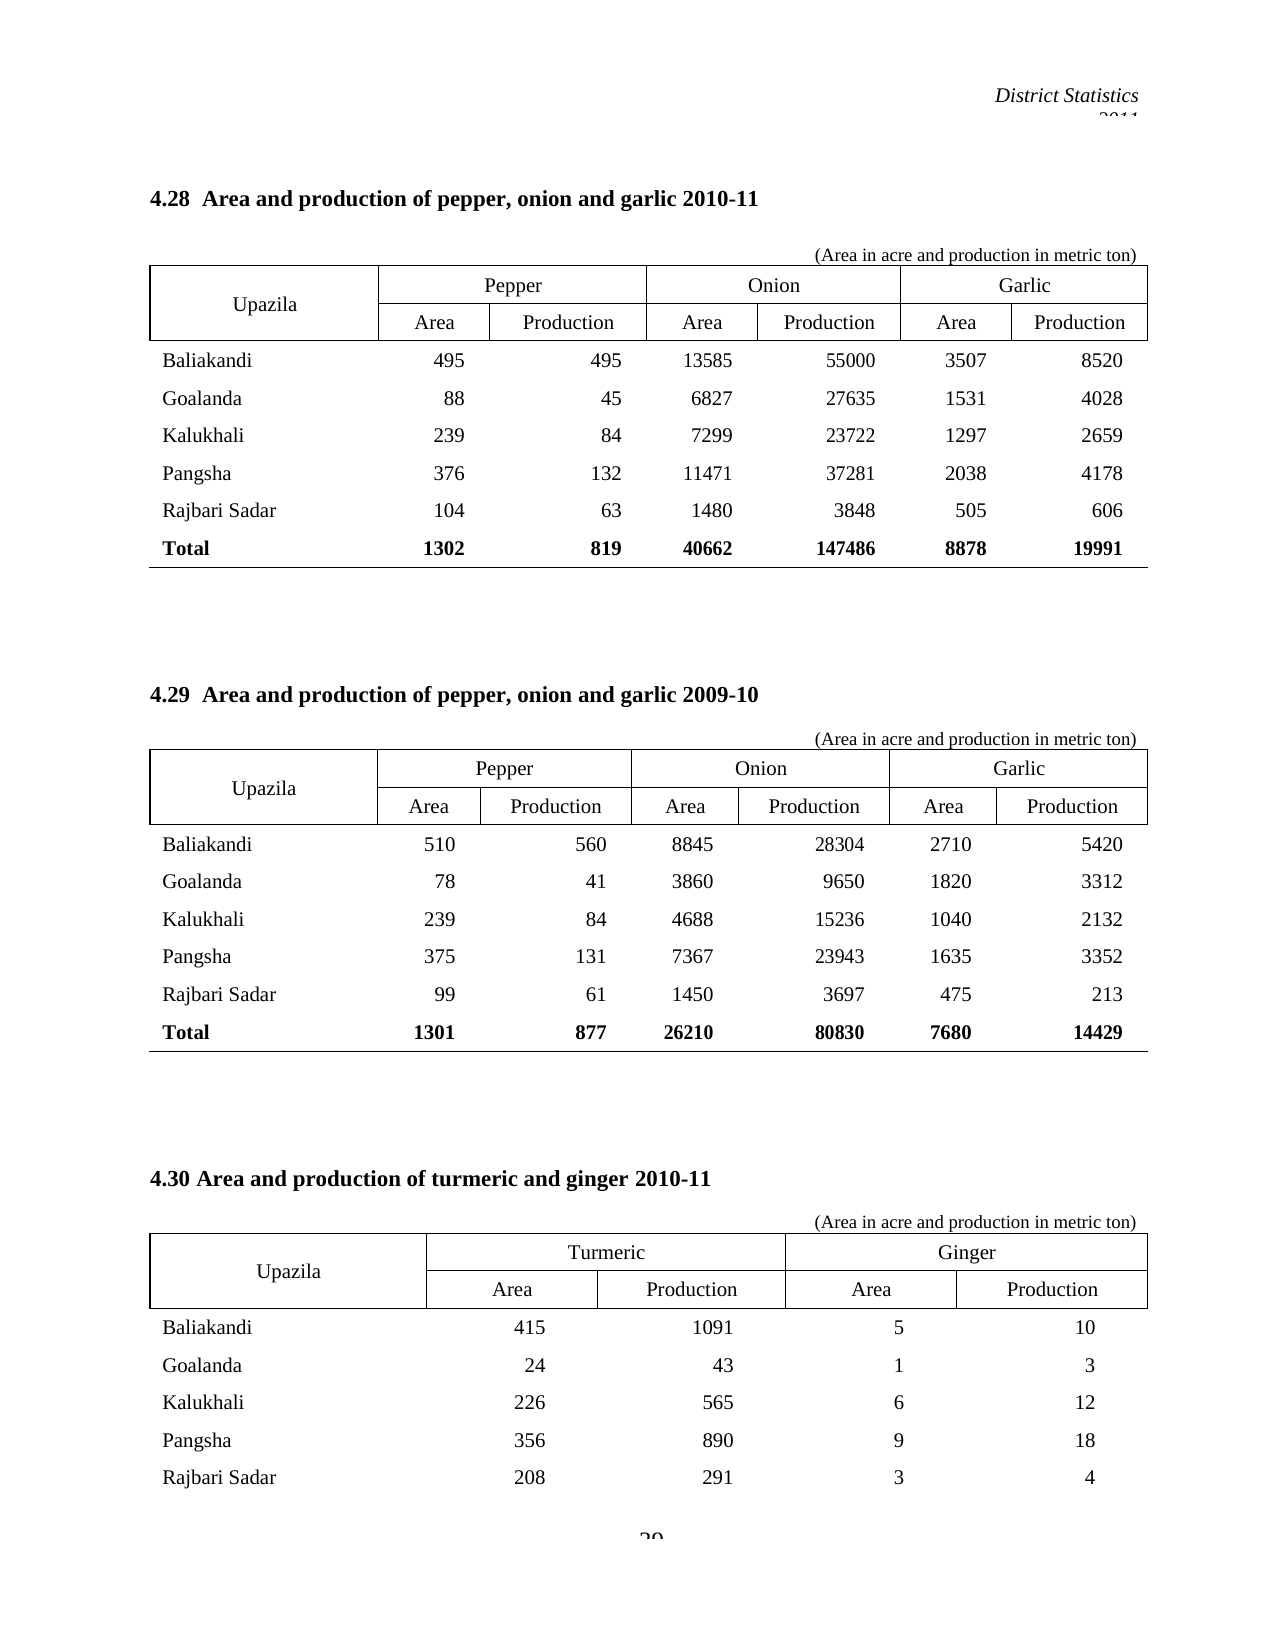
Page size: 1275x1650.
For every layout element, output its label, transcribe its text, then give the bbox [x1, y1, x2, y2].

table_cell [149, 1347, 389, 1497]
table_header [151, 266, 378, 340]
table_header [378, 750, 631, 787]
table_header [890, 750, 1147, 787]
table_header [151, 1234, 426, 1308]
text (Area in acre and production in metric ton) [814, 1211, 1179, 1233]
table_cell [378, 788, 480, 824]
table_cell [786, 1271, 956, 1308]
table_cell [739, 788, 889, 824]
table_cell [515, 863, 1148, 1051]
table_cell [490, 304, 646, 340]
text (Area in acre and production in metric ton) [814, 244, 1179, 265]
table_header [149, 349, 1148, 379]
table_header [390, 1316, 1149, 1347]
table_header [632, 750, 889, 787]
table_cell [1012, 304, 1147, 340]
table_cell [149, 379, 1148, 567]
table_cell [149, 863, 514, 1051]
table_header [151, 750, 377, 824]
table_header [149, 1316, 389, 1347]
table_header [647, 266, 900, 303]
list Area and production of turmeric and ginger 2010-11 [150, 1165, 715, 1191]
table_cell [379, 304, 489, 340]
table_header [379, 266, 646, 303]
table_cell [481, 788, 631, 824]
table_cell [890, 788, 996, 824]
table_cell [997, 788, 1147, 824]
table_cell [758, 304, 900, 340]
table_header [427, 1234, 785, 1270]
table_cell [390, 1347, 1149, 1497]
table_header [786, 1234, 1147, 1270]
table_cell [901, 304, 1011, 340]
list Area and production of pepper, onion and garlic 2009-10 [150, 681, 763, 708]
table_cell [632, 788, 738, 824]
text (Area in acre and production in metric ton) [814, 727, 1179, 749]
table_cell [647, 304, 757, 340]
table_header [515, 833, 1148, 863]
list Area and production of pepper, onion and garlic 2010-11 [150, 185, 763, 212]
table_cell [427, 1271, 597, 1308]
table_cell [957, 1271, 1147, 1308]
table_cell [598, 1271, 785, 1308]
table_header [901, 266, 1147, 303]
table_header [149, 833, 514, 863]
